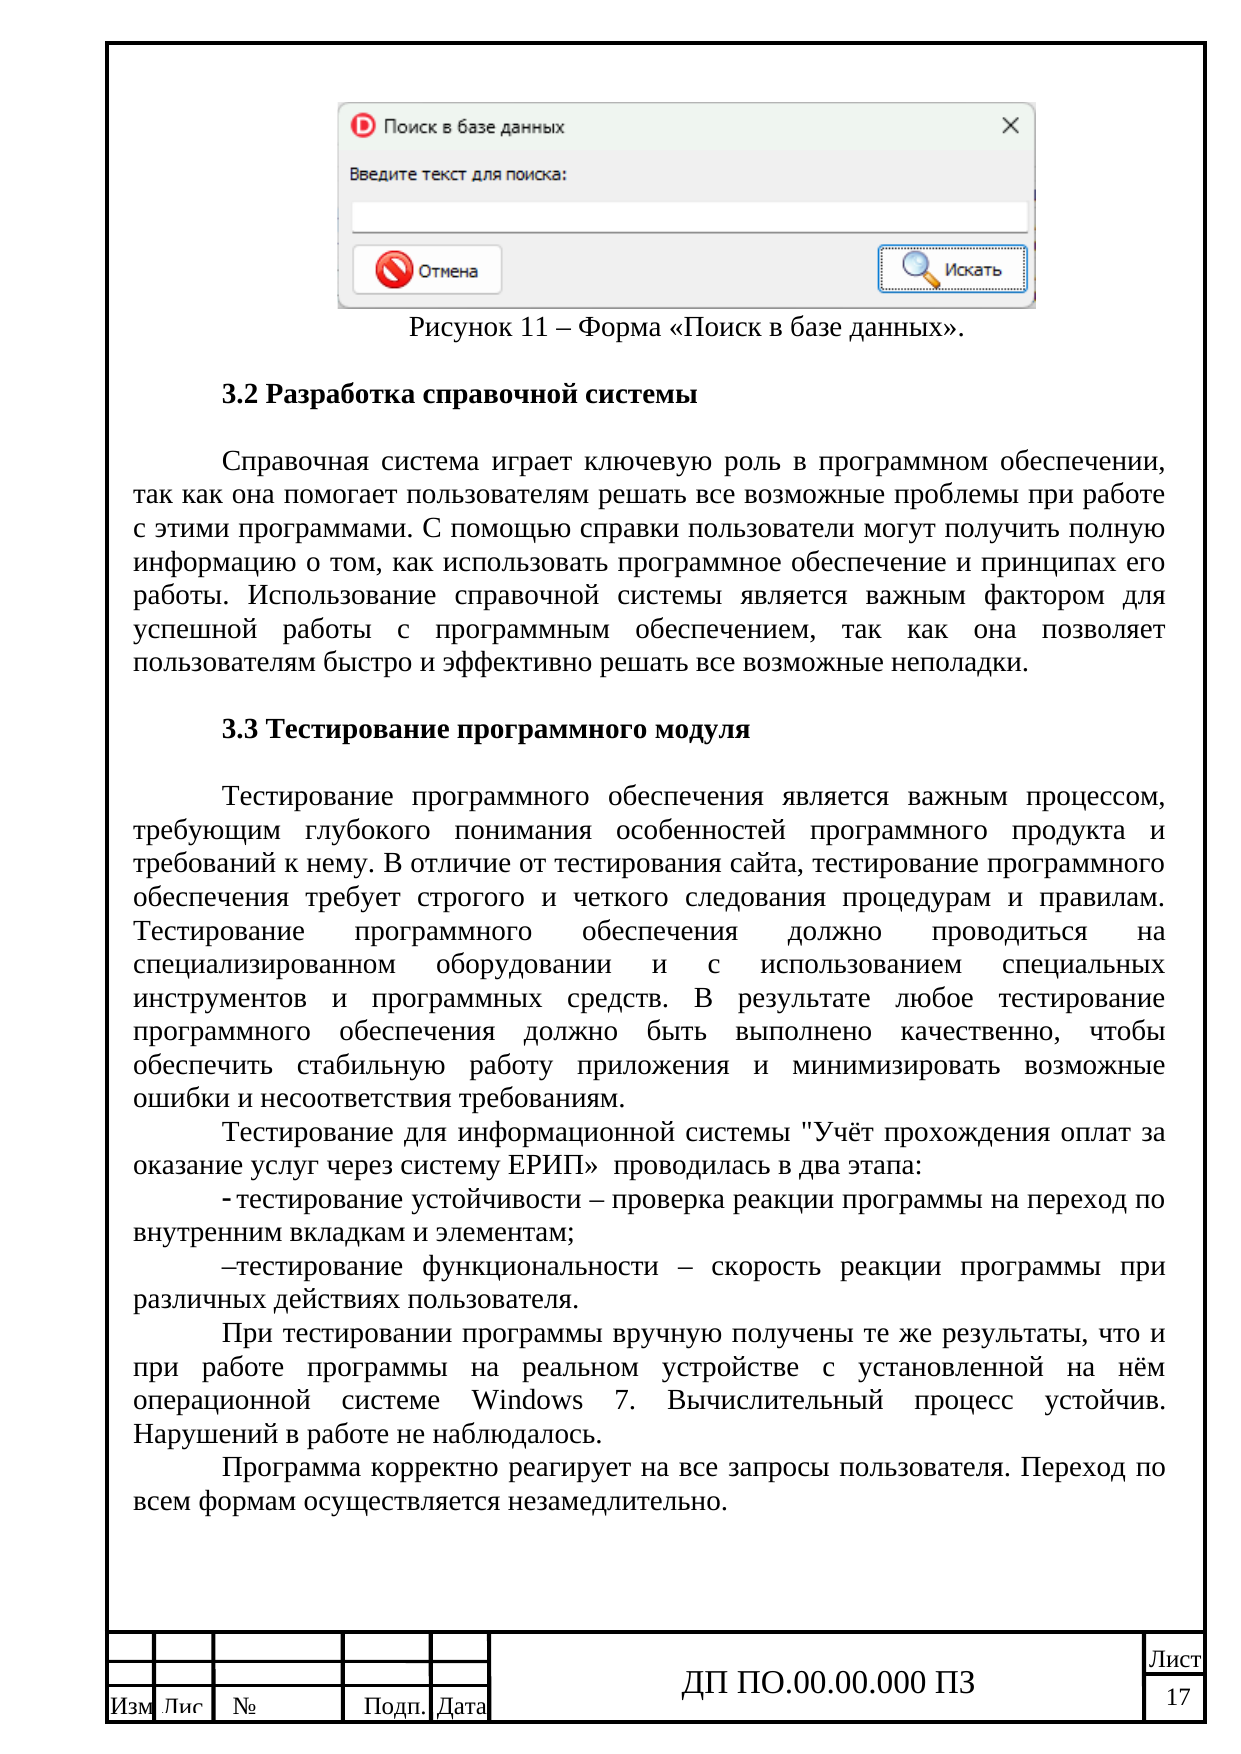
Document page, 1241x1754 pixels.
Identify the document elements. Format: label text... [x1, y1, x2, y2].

text При тестировании программы вручную получены те же результаты, что и при работе программы на реальном устройстве с установленной на нём операционной системе Windows 7. Вычислительный процесс устойчив. Нарушений в работе не наблюдалось. [133, 1315, 1167, 1449]
text Справочная система играет ключевую роль в программном обеспечении, так как она помогает пользователям решать все возможные проблемы при работе с этими программами. С помощью справки пользователи могут получить полную информацию о том, как использовать программное обеспечение и принципах его работы. Использование справочной системы является важным фактором для успешной работы с программным обеспечением, так как она позволяет пользователям быстро и эффективно решать все возможные неполадки. [133, 443, 1166, 678]
text Тестирование для информационной системы "Учёт прохождения оплат за оказание услуг через систему ЕРИП» проводилась в два этапа: [133, 1114, 1166, 1181]
text Рисунок 11 – Форма «Поиск в базе данных». [118, 309, 1166, 342]
text 3.2 Разработка справочной системы [133, 376, 1166, 409]
picture [337, 102, 1036, 309]
text 3.3 Тестирование программного модуля [133, 711, 1166, 745]
text Программа корректно реагирует на все запросы пользователя. Переход по всем формам осуществляется незамедлительно. [133, 1449, 1166, 1516]
text – тестирование функциональности – скорость реакции программы при различных действиях пользователя. [133, 1248, 1166, 1315]
list тестирование устойчивости – проверка реакции программы на переход по внутренним вкладкам и элементам; [133, 1181, 1166, 1248]
text Тестирование программного обеспечения является важным процессом, требующим глубокого понимания особенностей программного продукта и требований к нему. В отличие от тестирования сайта, тестирование программного обеспечения требует строгого и четкого следования процедурам и правилам. Тестирование программного обеспечения должно проводиться на специализированном оборудовании и с использованием специальных инструментов и программных средств. В результате любое тестирование программного обеспечения должно быть выполнено качественно, чтобы обеспечить стабильную работу приложения и минимизировать возможные ошибки и несоответствия требованиям. [133, 778, 1166, 1114]
